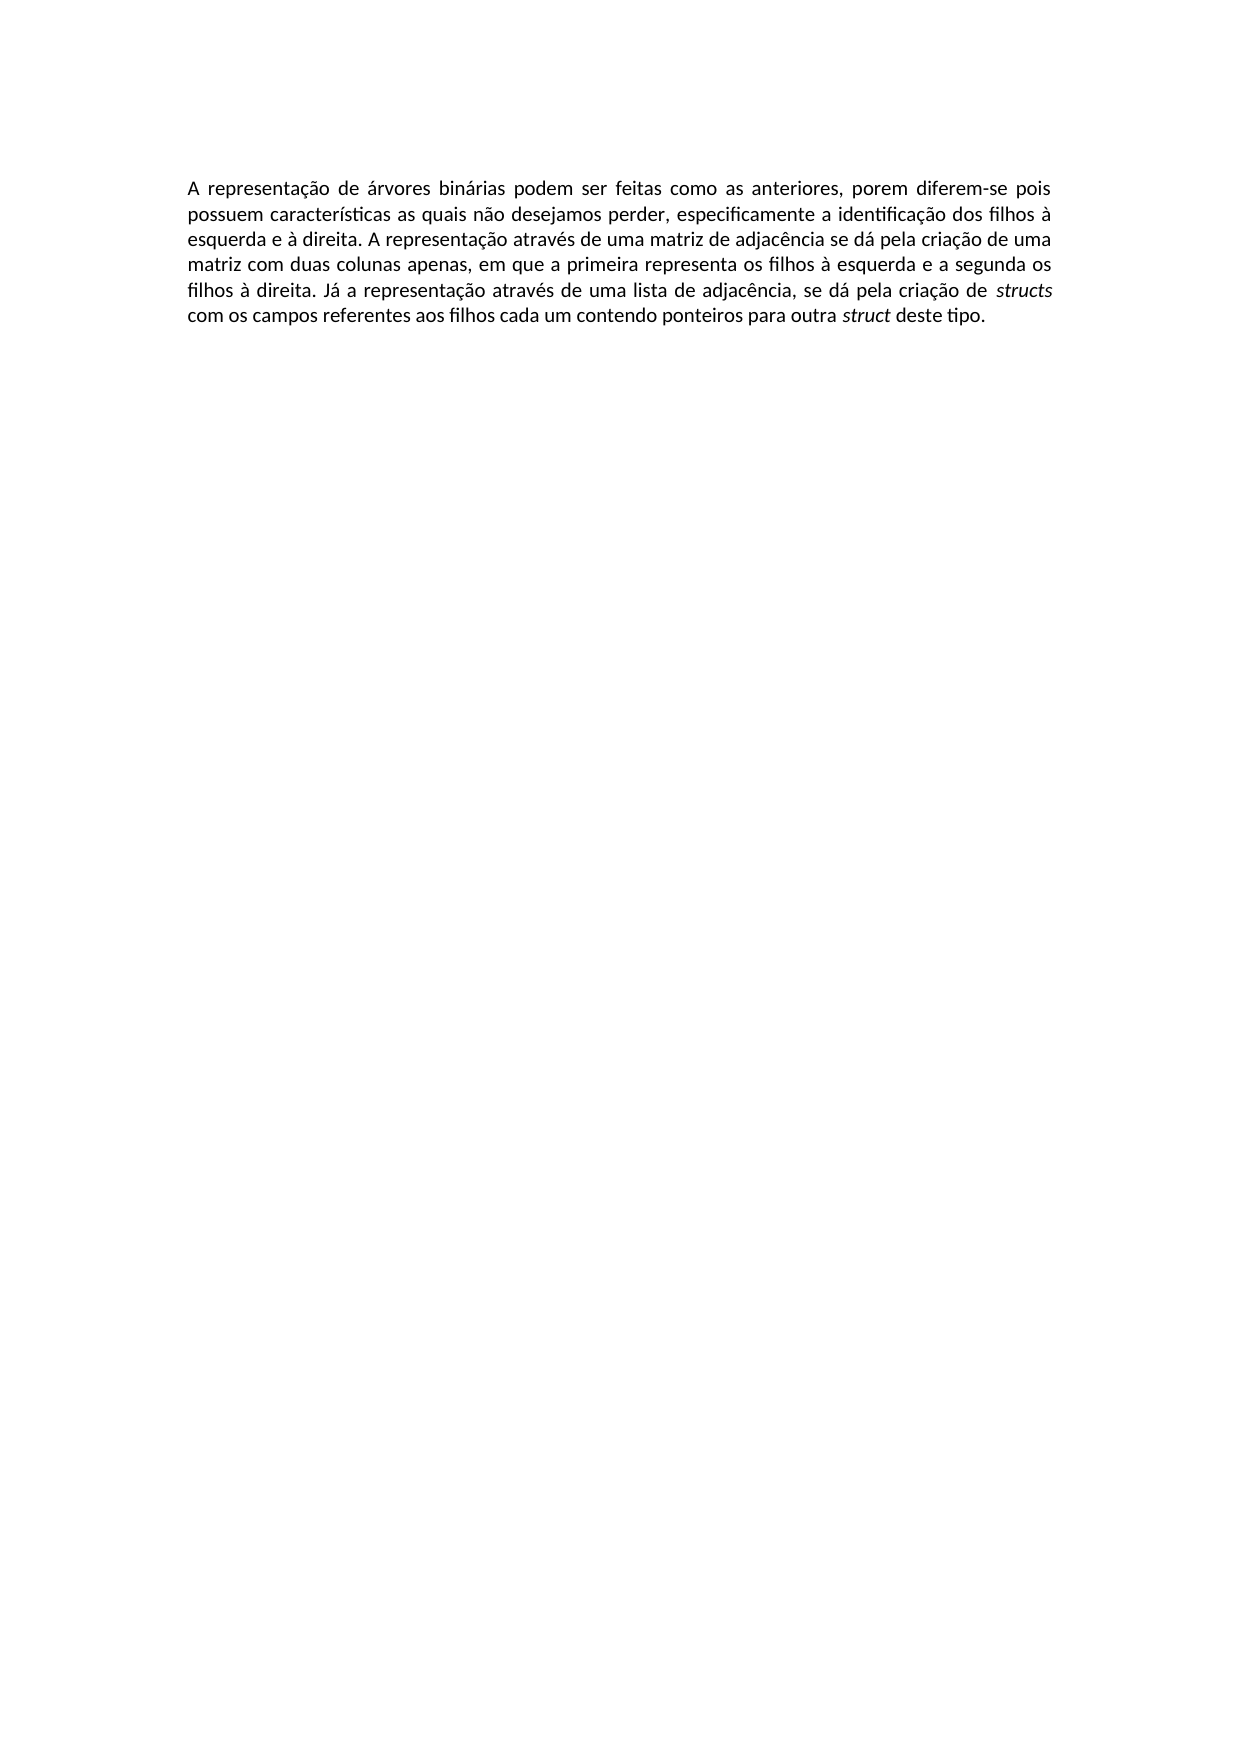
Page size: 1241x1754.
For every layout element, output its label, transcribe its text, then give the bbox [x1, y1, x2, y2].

list A representação de árvores binárias podem ser feitas como as anteriores, porem diferem-se pois possuem características as quais não desejamos perder, especificamente a identificação dos filhos à esquerda e à direita. A representação através de uma matriz de adjacência se dá pela criação de uma matriz com duas colunas apenas, em que a primeira representa os filhos à esquerda e a segunda os filhos à direita. Já a representação através de uma lista de adjacência, se dá pela criação de structs com os campos referentes aos filhos cada um contendo ponteiros para outra struct deste tipo. [187, 175, 1053, 328]
